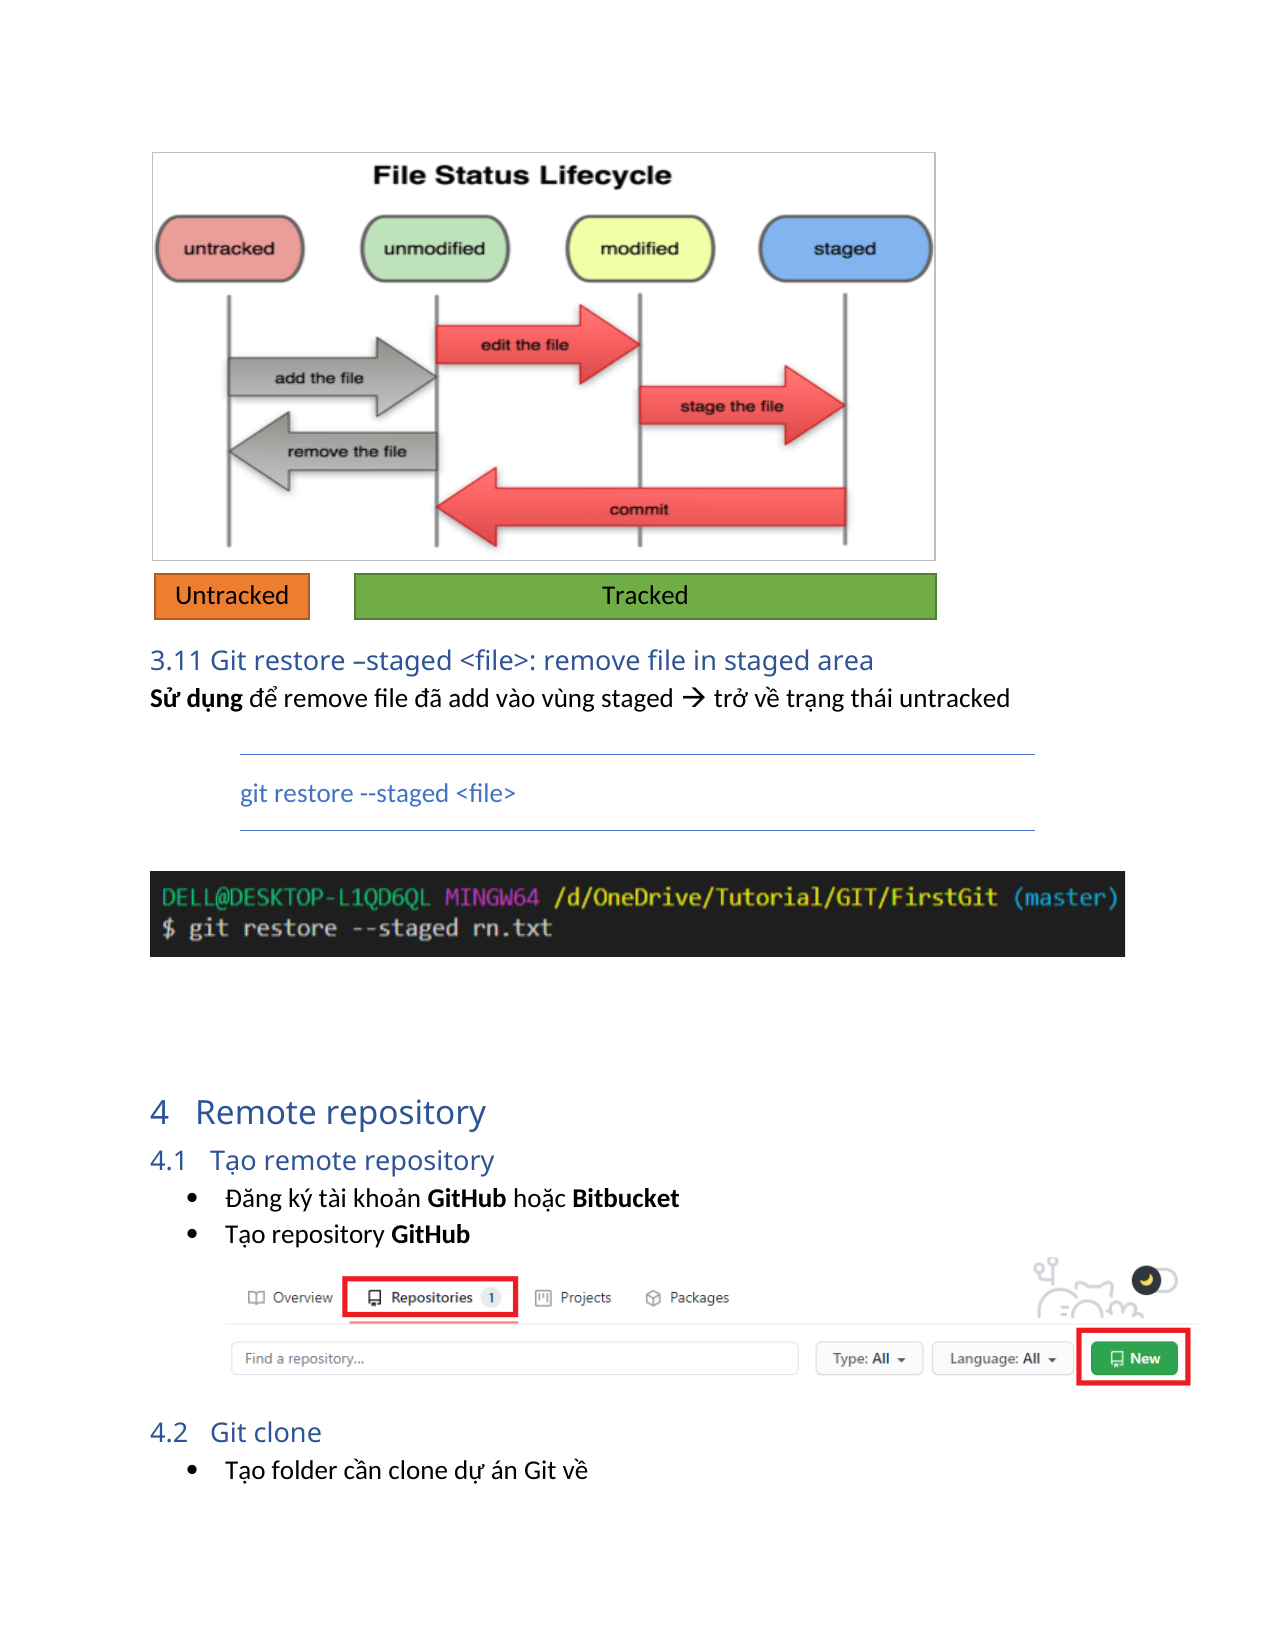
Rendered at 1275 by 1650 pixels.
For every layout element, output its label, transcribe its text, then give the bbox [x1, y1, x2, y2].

list Đăng ký tài khoản GitHub hoặc Bitbucket [187, 1181, 1125, 1214]
picture [153, 160, 934, 560]
subtitle Git restore –staged <file>: remove file in staged area [150, 641, 1125, 678]
picture [150, 871, 1125, 957]
subtitle Git clone [150, 1413, 1125, 1450]
subtitle Tạo remote repository [150, 1142, 1125, 1178]
subtitle Remote repository [150, 1088, 1125, 1134]
text git restore --staged <file> [240, 755, 1035, 830]
list Tạo repository GitHub [187, 1217, 1125, 1250]
list Tạo folder cần clone dự án Git về [187, 1453, 1125, 1486]
picture [225, 1252, 1200, 1394]
text Sử dụng để remove file đã add vào vùng staged trở về trạng thái untracked [150, 681, 1125, 714]
